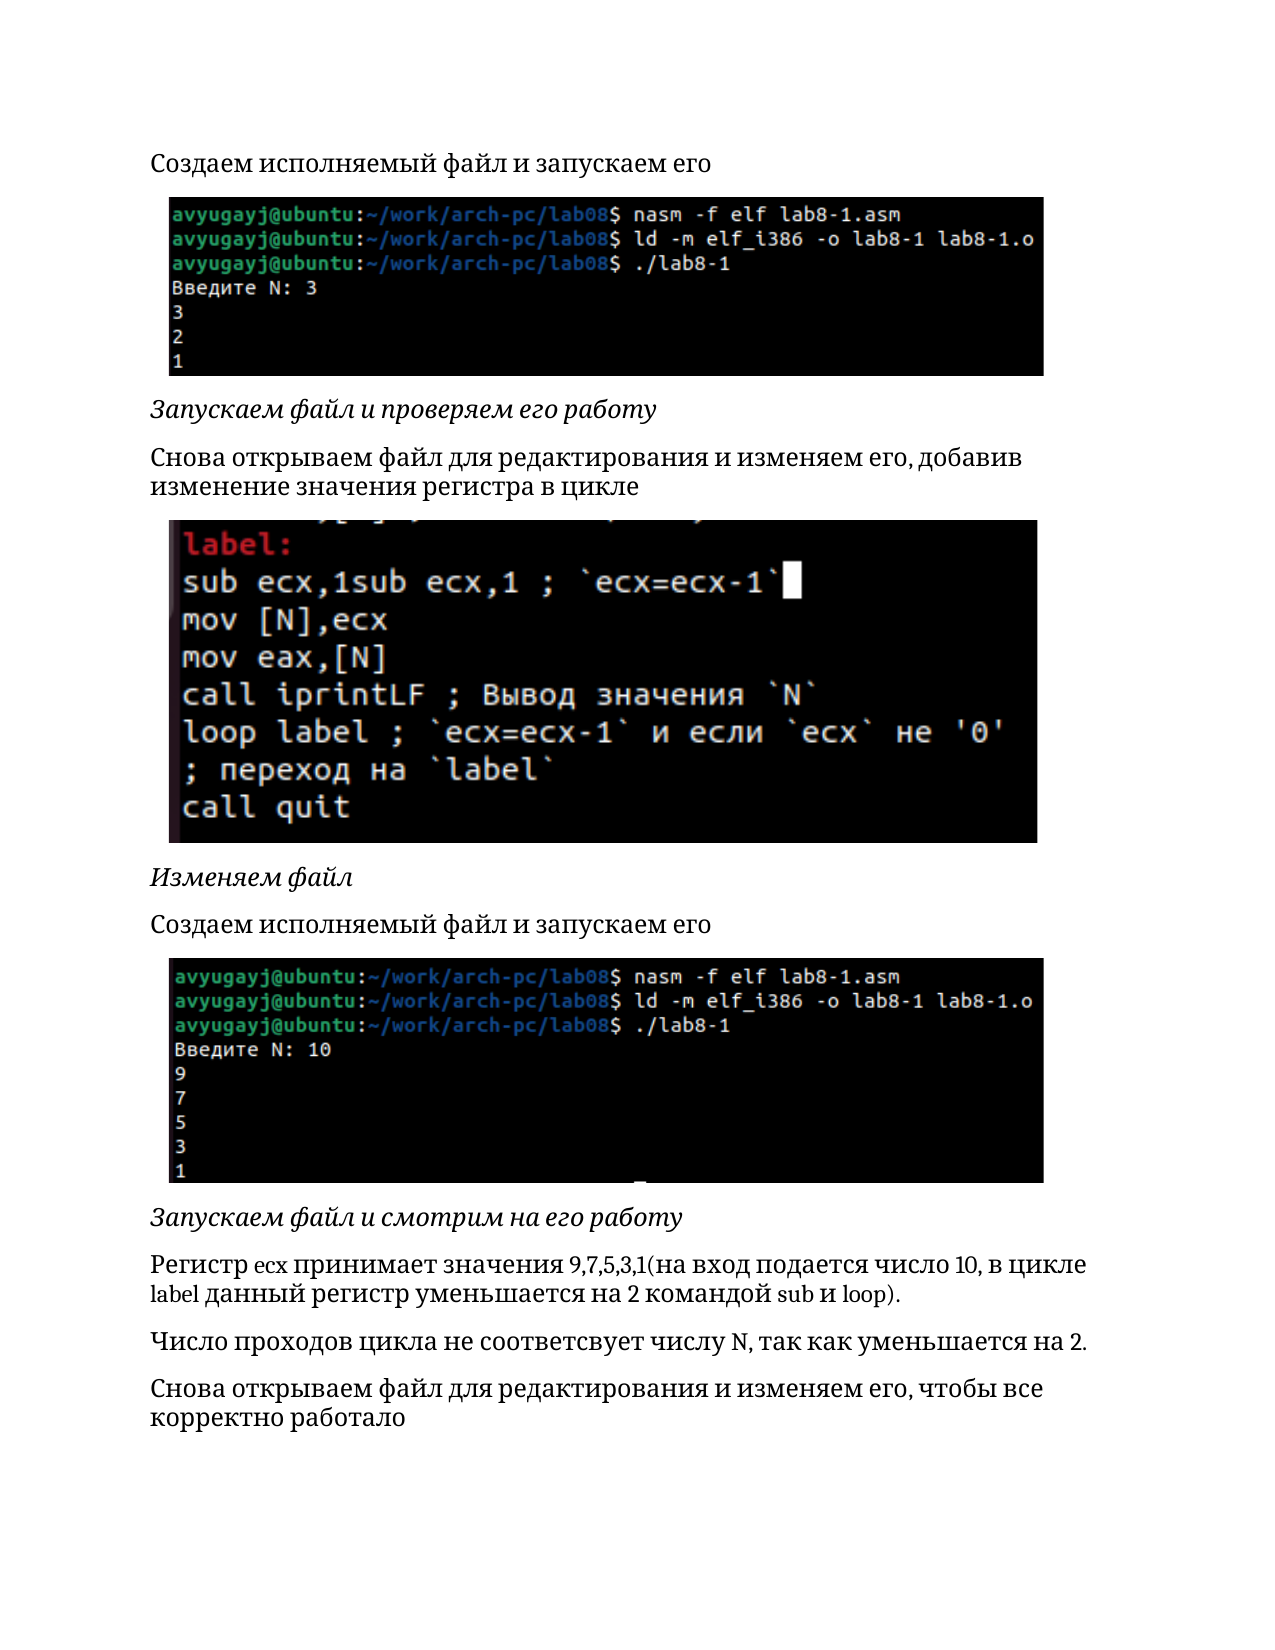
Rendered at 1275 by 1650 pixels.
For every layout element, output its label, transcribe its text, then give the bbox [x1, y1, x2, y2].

text Снова открываем файл для редактирования и изменяем его, чтобы все корректно работало [150, 1375, 1125, 1432]
picture [168, 520, 1038, 843]
text Запускаем файл и смотрим на его работу [150, 1204, 1125, 1232]
text Регистр ecx принимает значения 9,7,5,3,1(на вход подается число 10, в цикле label данный регистр уменьшается на 2 командой sub и loop). [150, 1251, 1125, 1309]
text Изменяем файл [150, 864, 1125, 893]
text Снова открываем файл для редактирования и изменяем его, добавив изменение значения регистра в цикле [150, 444, 1125, 501]
picture [168, 197, 1044, 376]
text Запускаем файл и проверяем его работу [150, 396, 1125, 425]
text Создаем исполняемый файл и запускаем его [150, 911, 1125, 940]
text Создаем исполняемый файл и запускаем его [150, 150, 1125, 179]
picture [168, 958, 1044, 1183]
text Число проходов цикла не соответсвует числу N, так как уменьшается на 2. [150, 1327, 1125, 1356]
